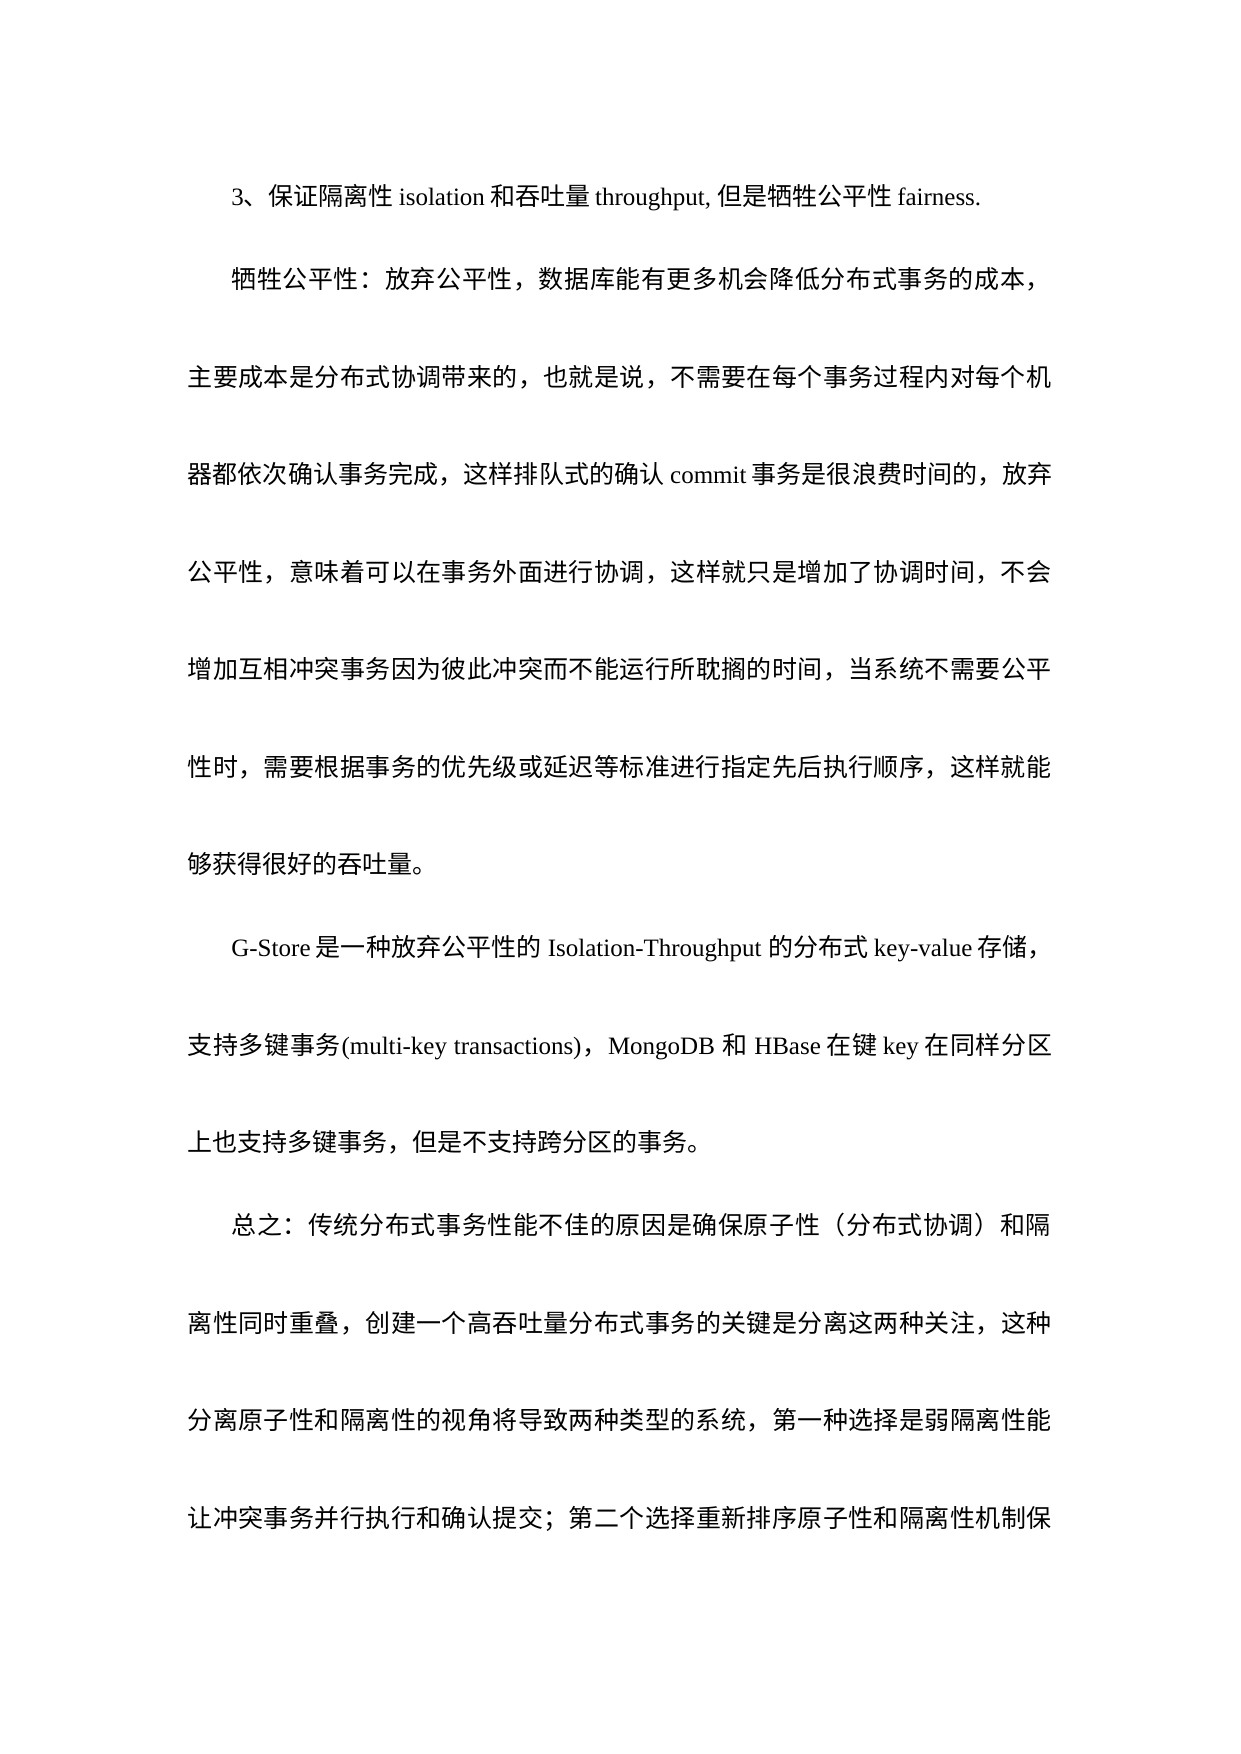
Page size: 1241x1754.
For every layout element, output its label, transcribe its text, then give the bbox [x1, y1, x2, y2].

text 3、保证隔离性isolation和吞吐量throughput, 但是牺牲公平性fairness. [187, 162, 1053, 227]
text G-Store是一种放弃公平性的 Isolation-Throughput 的分布式key-value存储，支持多键事务(multi-key transactions)，MongoDB 和 HBase在键key在同样分区上也支持多键事务，但是不支持跨分区的事务。 [187, 913, 1053, 1173]
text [187, 1191, 1053, 1549]
